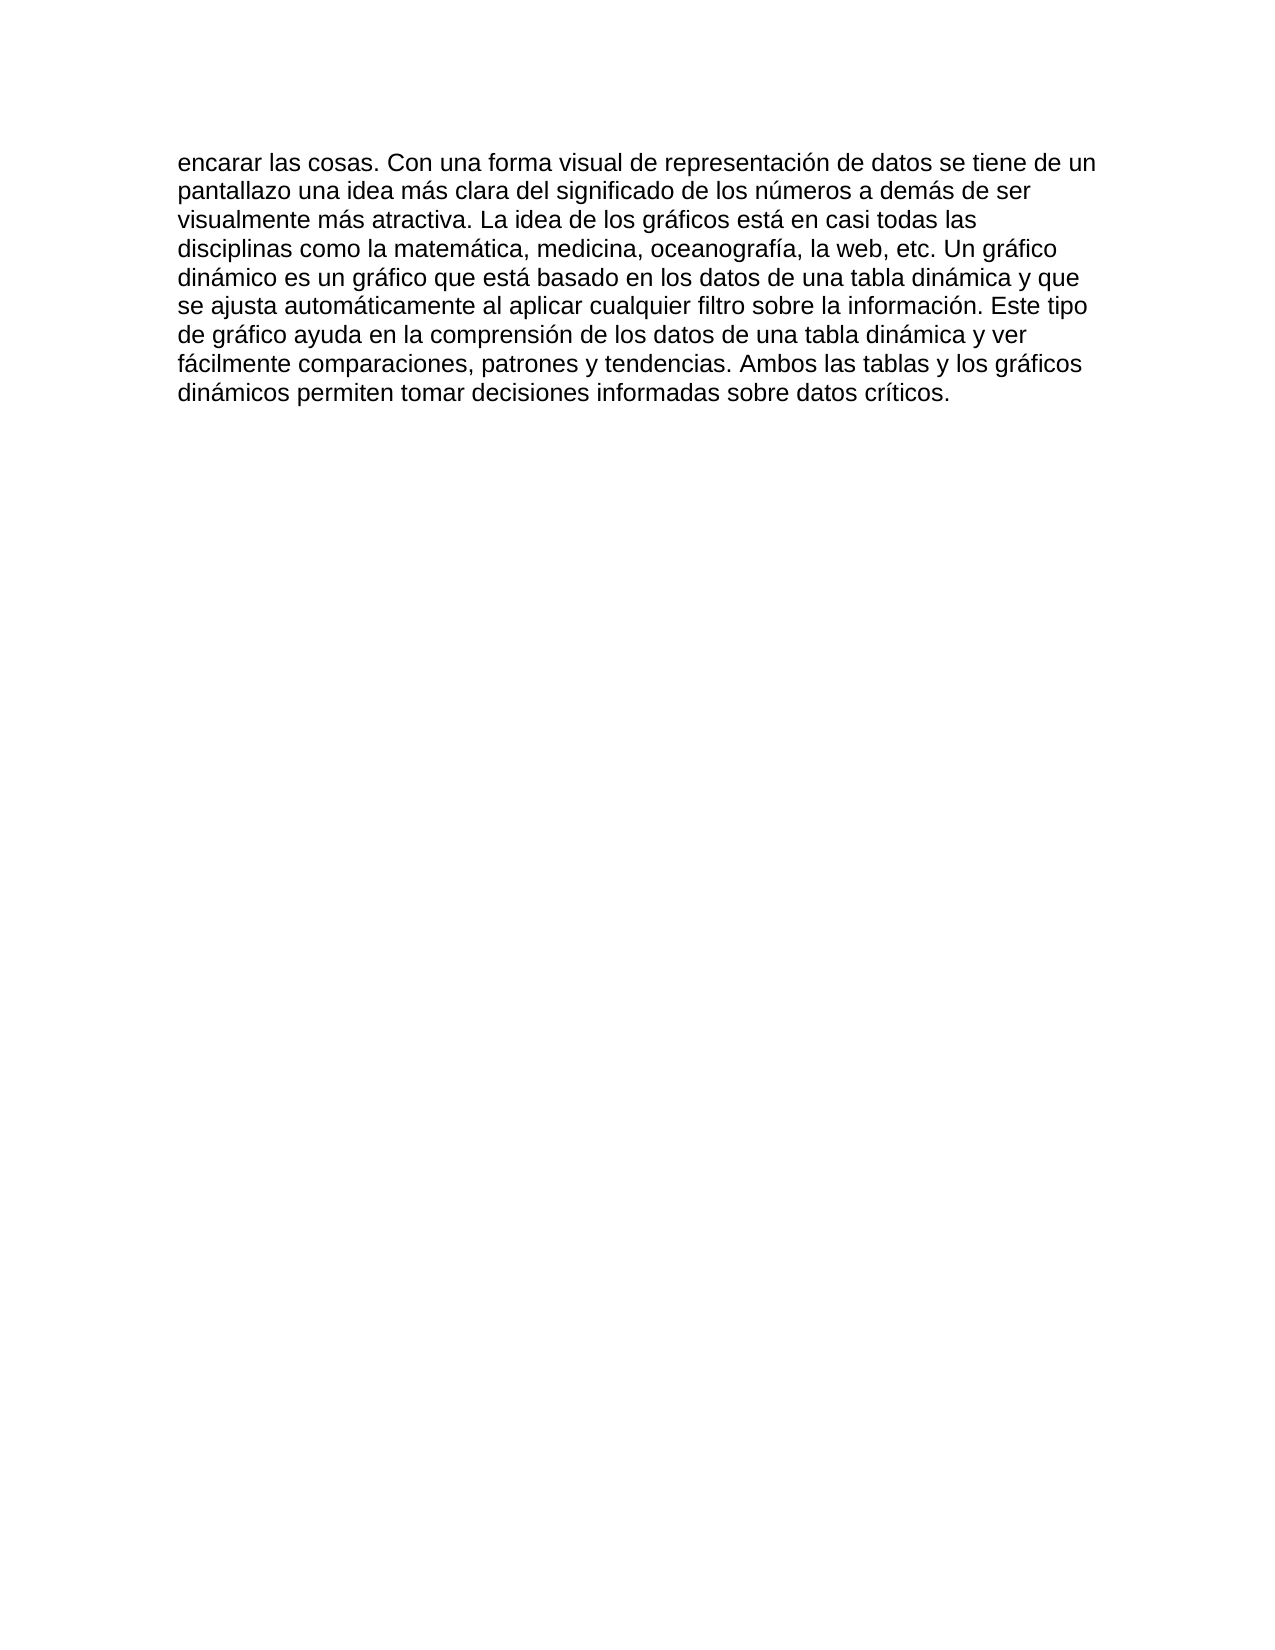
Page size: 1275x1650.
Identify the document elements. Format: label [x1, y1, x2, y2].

text [177, 148, 1098, 406]
